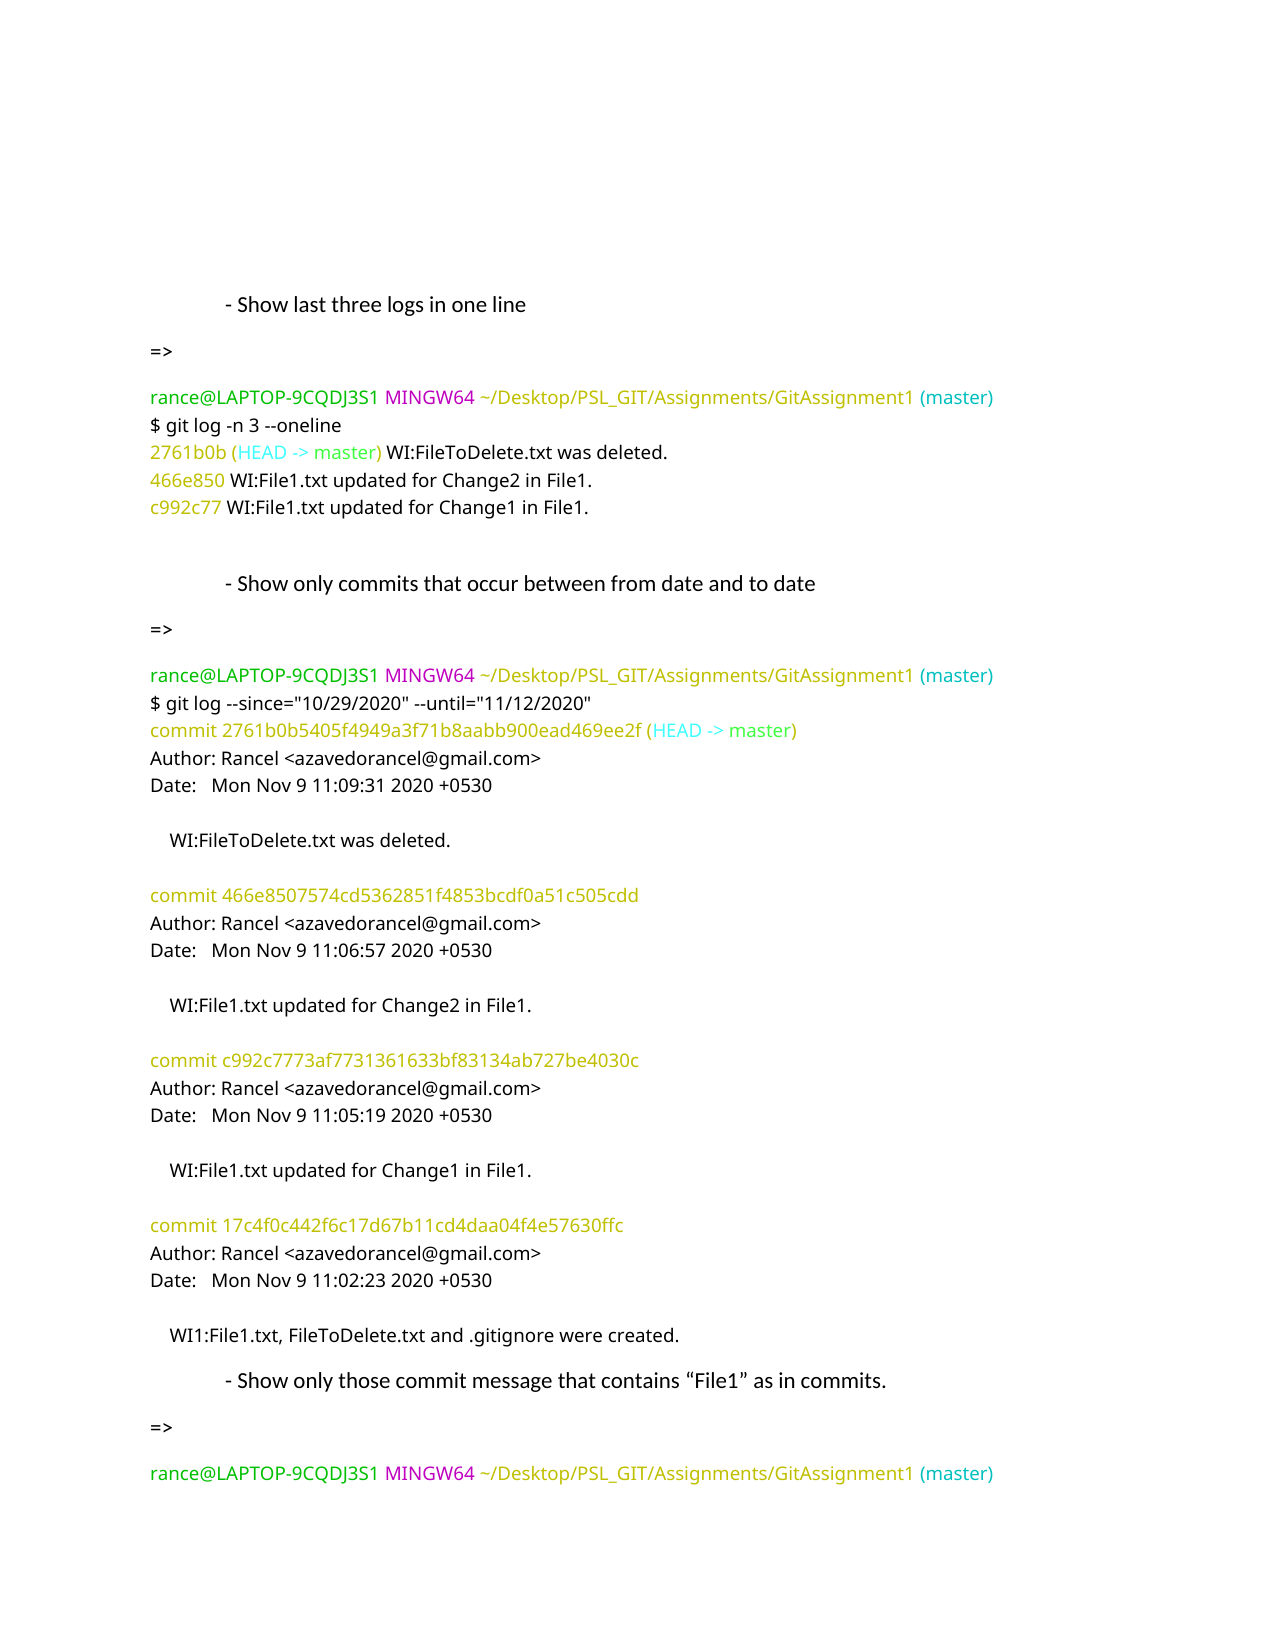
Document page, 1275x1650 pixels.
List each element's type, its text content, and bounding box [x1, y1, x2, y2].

text commit 2761b0b5405f4949a3f71b8aabb900ead469ee2f (HEAD -> master) [150, 717, 1125, 743]
text commit 466e8507574cd5362851f4853bcdf0a51c505cdd [150, 882, 1125, 908]
text - Show only commits that occur between from date and to date [150, 569, 1125, 597]
text c992c77 WI:File1.txt updated for Change1 in File1. [150, 494, 1125, 520]
text => [150, 616, 1125, 644]
text rance@LAPTOP-9CQDJ3S1 MINGW64 ~/Desktop/PSL_GIT/Assignments/GitAssignment1 (master) [150, 662, 1125, 688]
text - Show last three logs in one line [150, 291, 1125, 319]
text $ git log -n 3 --oneline [150, 412, 1125, 437]
text Date: Mon Nov 9 11:02:23 2020 +0530 [150, 1267, 1125, 1293]
text rance@LAPTOP-9CQDJ3S1 MINGW64 ~/Desktop/PSL_GIT/Assignments/GitAssignment1 (master) [150, 1460, 1125, 1486]
text Author: Rancel <azavedorancel@gmail.com> [150, 910, 1125, 936]
text Author: Rancel <azavedorancel@gmail.com> [150, 1075, 1125, 1101]
text WI:File1.txt updated for Change1 in File1. [150, 1157, 1125, 1183]
text Author: Rancel <azavedorancel@gmail.com> [150, 745, 1125, 771]
text WI1:File1.txt, FileToDelete.txt and .gitignore were created. [150, 1322, 1125, 1348]
text WI:FileToDelete.txt was deleted. [150, 827, 1125, 853]
text WI:File1.txt updated for Change2 in File1. [150, 992, 1125, 1018]
text Date: Mon Nov 9 11:09:31 2020 +0530 [150, 772, 1125, 798]
text 466e850 WI:File1.txt updated for Change2 in File1. [150, 467, 1125, 492]
text - Show only those commit message that contains “File1” as in commits. [150, 1367, 1125, 1395]
text commit c992c7773af7731361633bf83134ab727be4030c [150, 1047, 1125, 1073]
text $ git log --since="10/29/2020" --until="11/12/2020" [150, 690, 1125, 716]
text 2761b0b (HEAD -> master) WI:FileToDelete.txt was deleted. [150, 439, 1125, 465]
text => [150, 337, 1125, 366]
text Author: Rancel <azavedorancel@gmail.com> [150, 1240, 1125, 1266]
text => [150, 1413, 1125, 1442]
text rance@LAPTOP-9CQDJ3S1 MINGW64 ~/Desktop/PSL_GIT/Assignments/GitAssignment1 (master) [150, 384, 1125, 410]
text commit 17c4f0c442f6c17d67b11cd4daa04f4e57630ffc [150, 1212, 1125, 1238]
text Date: Mon Nov 9 11:05:19 2020 +0530 [150, 1102, 1125, 1128]
text Date: Mon Nov 9 11:06:57 2020 +0530 [150, 937, 1125, 963]
